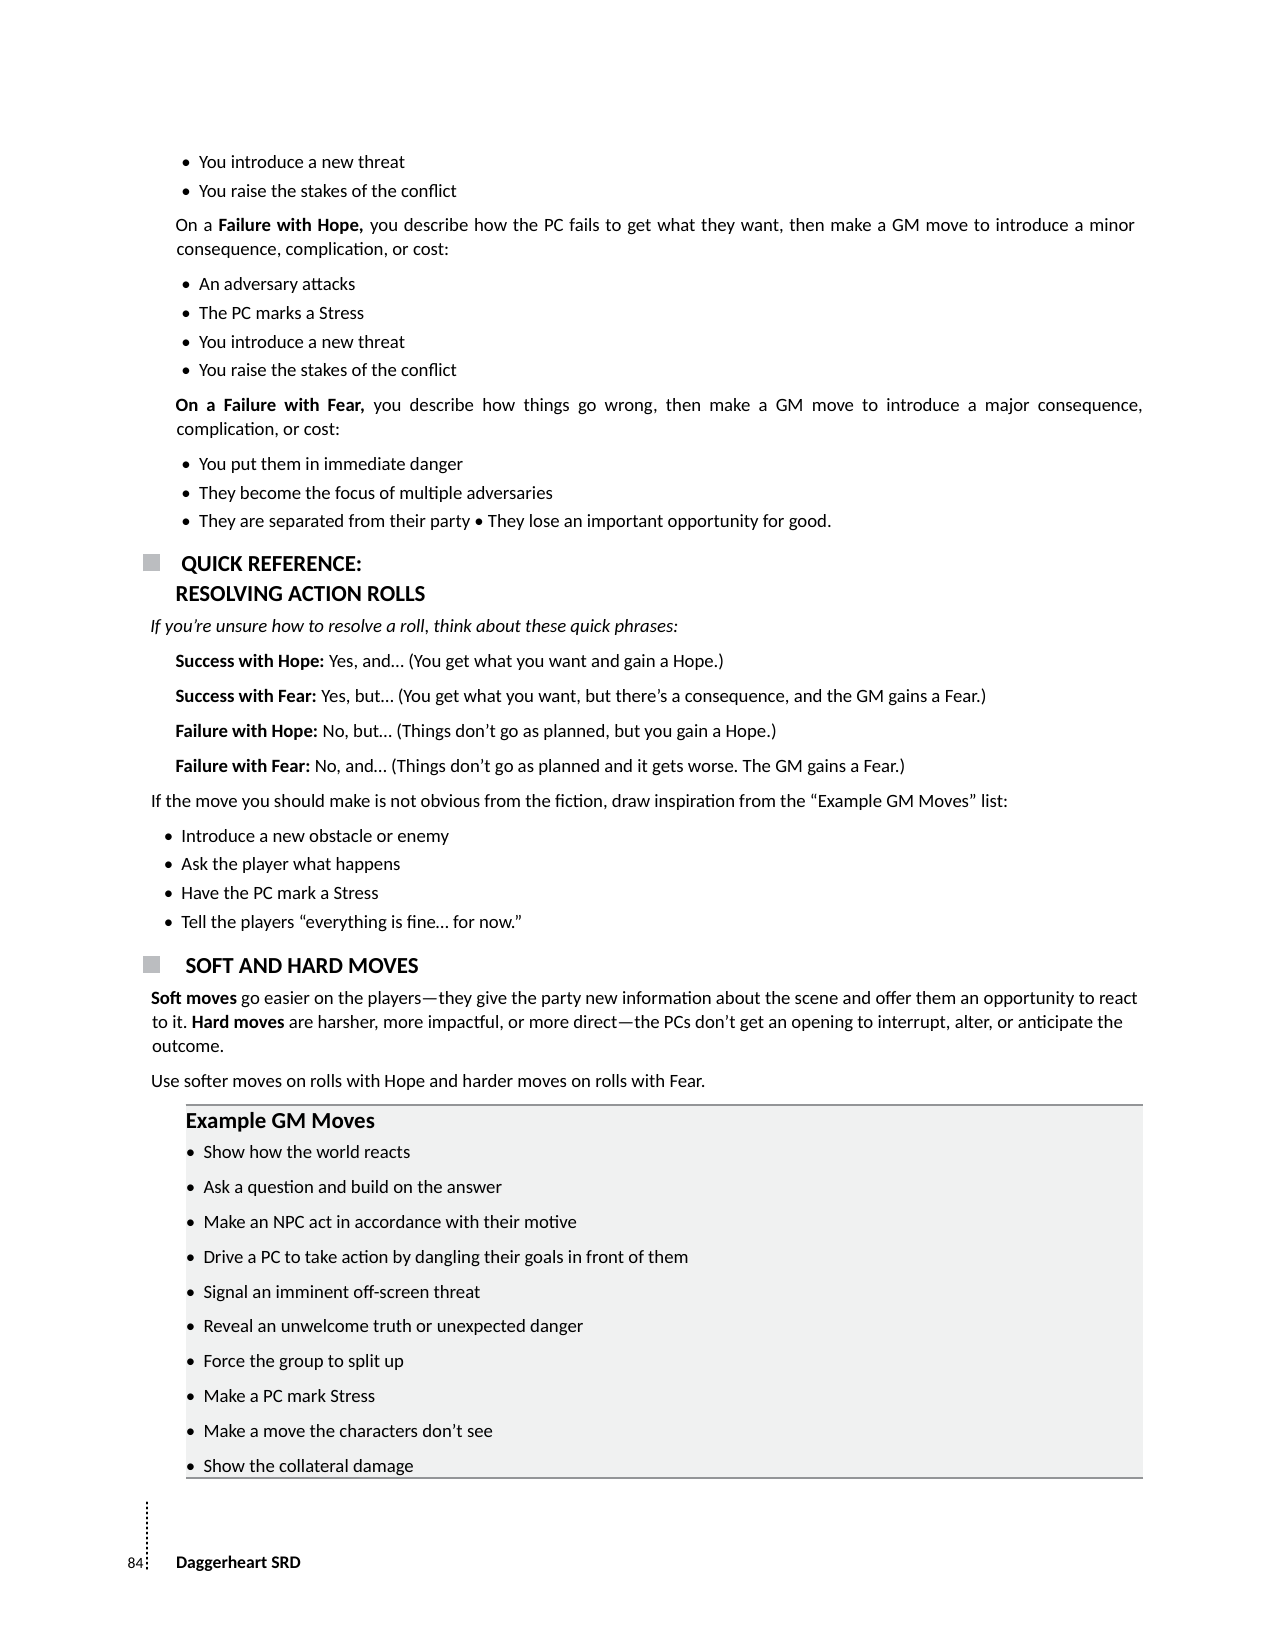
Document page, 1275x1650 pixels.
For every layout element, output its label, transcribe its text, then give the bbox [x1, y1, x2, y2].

list Ask a question and build on the answer [186, 1173, 1143, 1198]
list Show how the world reacts [186, 1138, 1143, 1163]
list Reveal an unwelcome truth or unexpected danger [186, 1312, 1143, 1337]
list They are separated from their party • They lose an important opportunity for good. [181, 509, 1154, 532]
list Introduce a new obstacle or enemy [163, 824, 1154, 847]
list Tell the players “everything is fine… for now.” [163, 910, 1154, 933]
list Make an NPC act in accordance with their motive [186, 1208, 1143, 1233]
text Success with Fear: Yes, but… (You get what you want, but there’s a consequence, and the GM gains a Fear.) [175, 684, 1154, 707]
list An adversary attacks [181, 272, 1154, 295]
list You raise the stakes of the conflict [181, 179, 1154, 202]
list Drive a PC to take action by dangling their goals in front of them [186, 1243, 1143, 1268]
text QUICK REFERENCE: [152, 549, 1157, 577]
list They become the focus of multiple adversaries [181, 481, 1154, 504]
list Make a move the characters don’t see [186, 1417, 1143, 1442]
text Use softer moves on rolls with Hope and harder moves on rolls with Fear. [151, 1069, 1154, 1092]
text On a Failure with Fear, you describe how things go wrong, then make a GM move to introduce a major consequence, complication, or cost: [175, 393, 1144, 440]
text Failure with Fear: No, and… (Things don’t go as planned and it gets worse. The GM gains a Fear.) [175, 754, 1154, 777]
subtitle Example GM Moves [186, 1106, 1143, 1134]
list Make a PC mark Stress [186, 1382, 1143, 1407]
text Failure with Hope: No, but… (Things don’t go as planned, but you gain a Hope.) [175, 719, 1154, 742]
subtitle SOFT AND HARD MOVES [152, 951, 1157, 979]
list Signal an imminent off-screen threat [186, 1278, 1143, 1303]
list Show the collateral damage [186, 1452, 1143, 1477]
list You put them in immediate danger [181, 452, 1154, 475]
list Force the group to split up [186, 1347, 1143, 1372]
list You introduce a new threat [181, 330, 1154, 353]
list The PC marks a Stress [181, 301, 1154, 324]
list Ask the player what happens [163, 853, 1154, 876]
text On a Failure with Hope, you describe how the PC fails to get what they want, then make a GM move to introduce a minor consequence, complication, or cost: [175, 214, 1137, 260]
text Soft moves go easier on the players—they give the party new information about the scene and offer them an opportunity to react to it. Hard moves are harsher, more impactful, or more direct—the PCs don’t get an opening to interrupt, alter, or anticipate the outcome. [151, 986, 1154, 1057]
text Success with Hope: Yes, and… (You get what you want and gain a Hope.) [175, 649, 1154, 672]
list You introduce a new threat [181, 150, 1154, 173]
text If the move you should make is not obvious from the fiction, draw inspiration from the “Example GM Moves” list: [151, 789, 1154, 812]
subtitle RESOLVING ACTION ROLLS [175, 579, 1157, 607]
text If you’re unsure how to resolve a roll, think about these quick phrases: [150, 614, 1152, 637]
list You raise the stakes of the conflict [181, 358, 1154, 381]
list Have the PC mark a Stress [163, 881, 1154, 904]
